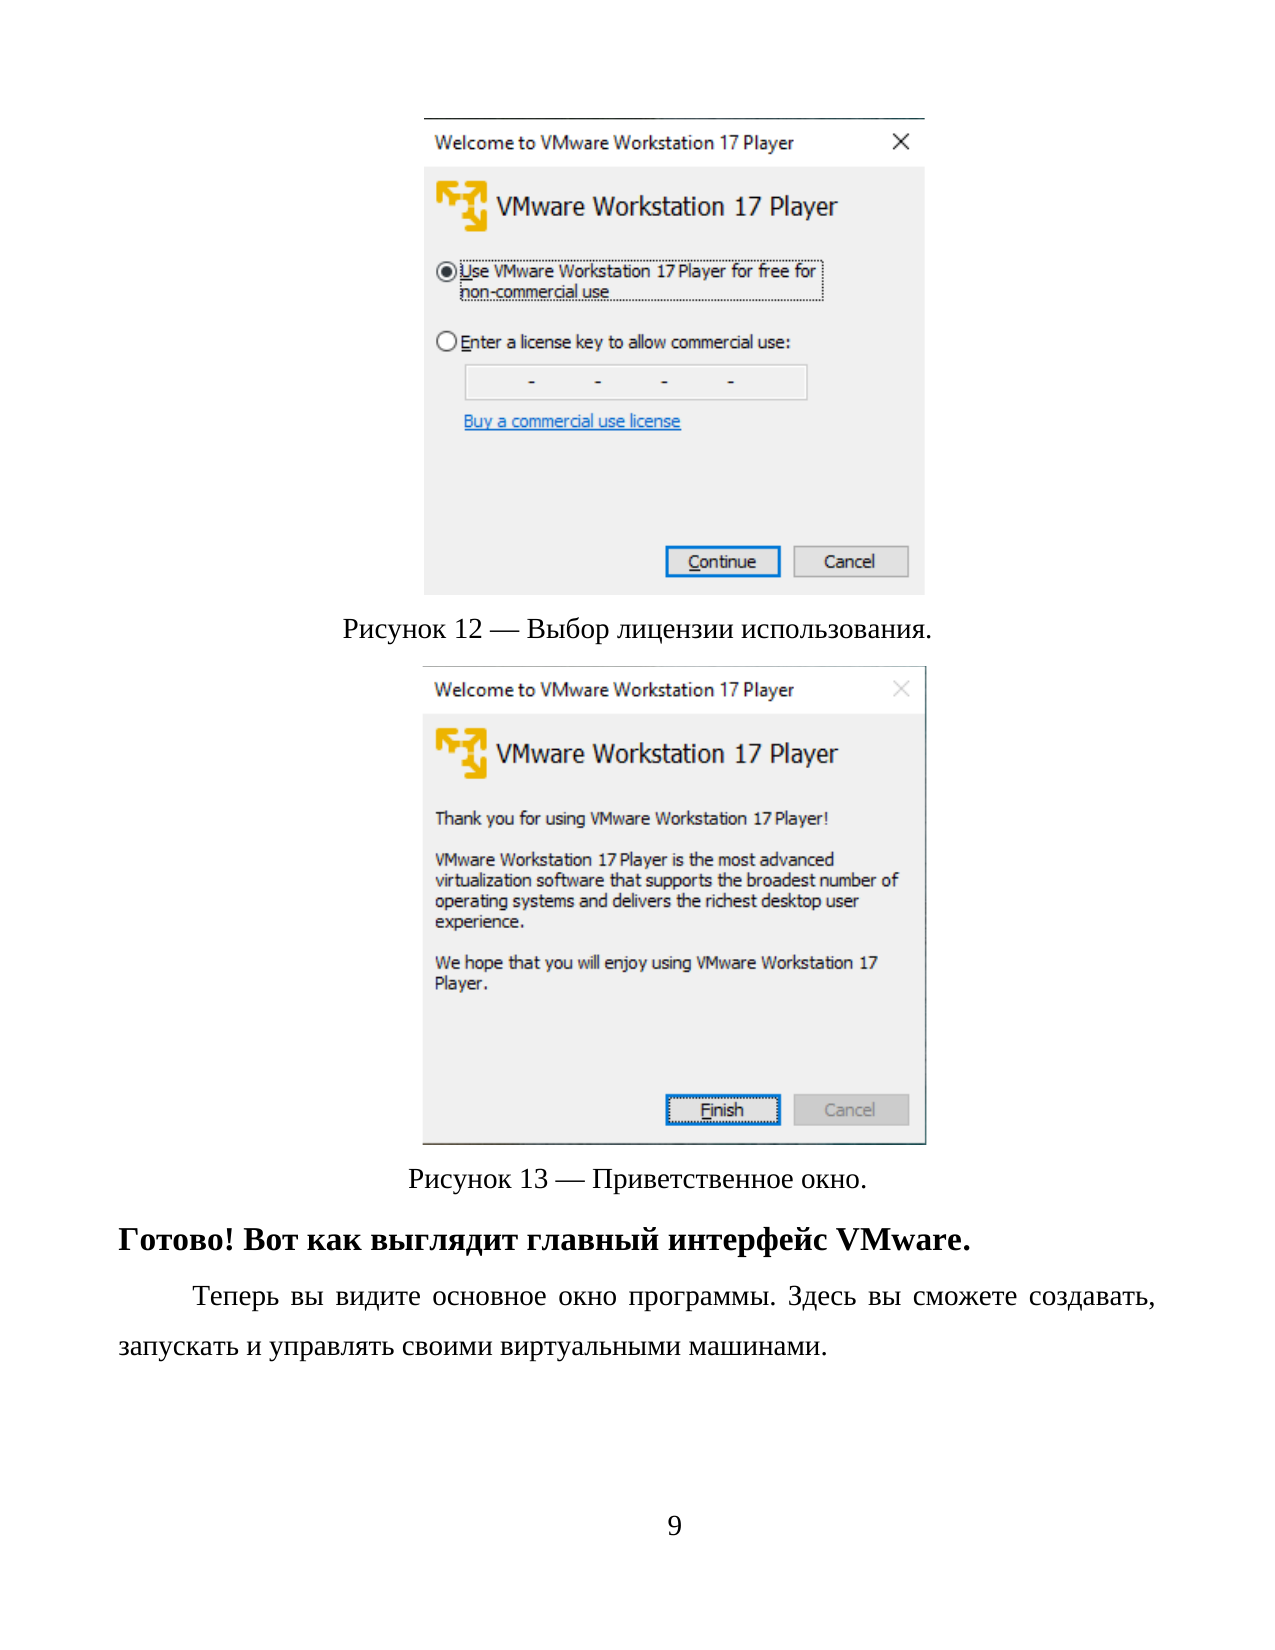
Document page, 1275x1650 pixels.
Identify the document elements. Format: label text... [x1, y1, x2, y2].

picture [422, 666, 927, 1145]
text Рисунок 13 — Приветственное окно. [118, 1161, 1157, 1195]
picture [424, 118, 925, 595]
text Рисунок 12 — Выбор лицензии использования. [118, 612, 1157, 645]
text Теперь вы видите основное окно программы. Здесь вы сможете создавать, запускать и управлять своими виртуальными машинами. [118, 1278, 1157, 1362]
subtitle Готово! Вот как выглядит главный интерфейс VMware. [118, 1220, 1157, 1258]
